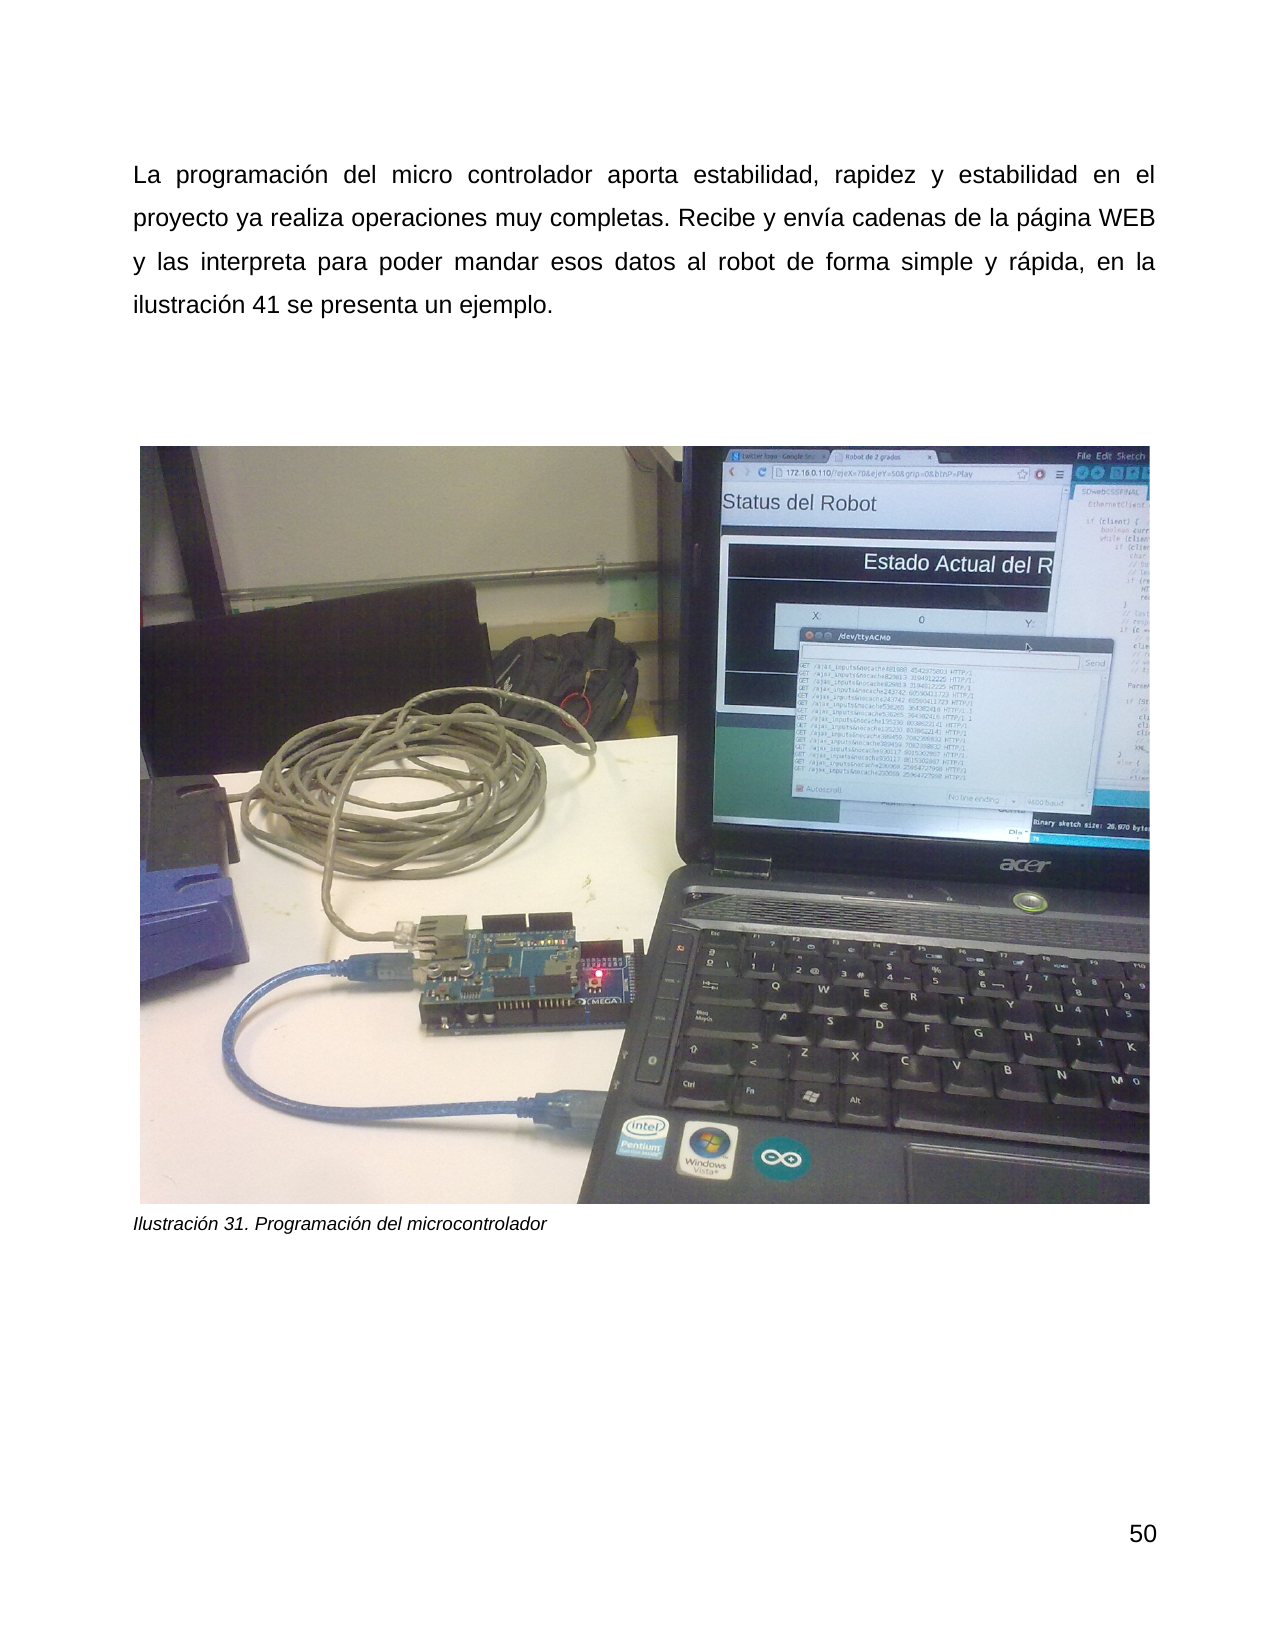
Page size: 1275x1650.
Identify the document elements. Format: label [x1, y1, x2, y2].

picture [140, 446, 1150, 1204]
